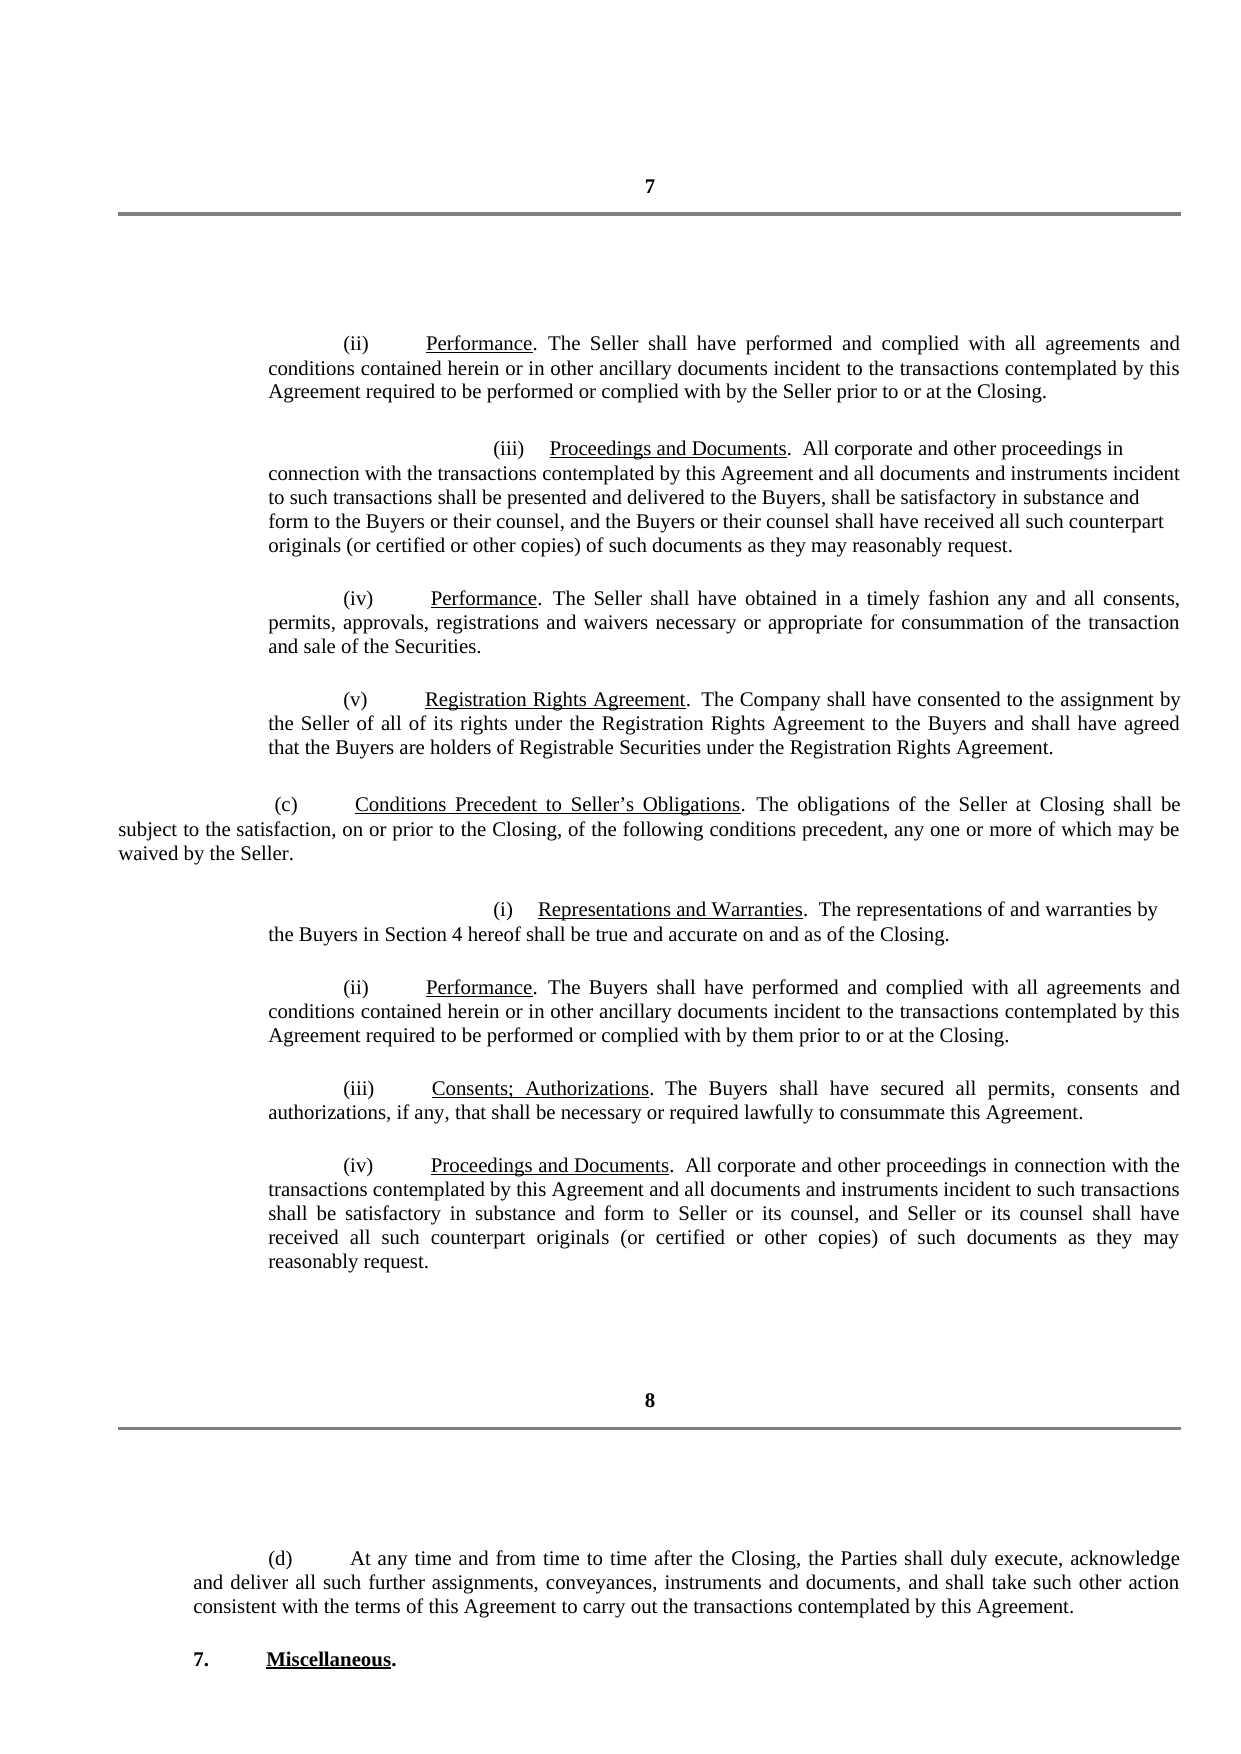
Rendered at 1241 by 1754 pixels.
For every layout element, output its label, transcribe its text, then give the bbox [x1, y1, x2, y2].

text (v) Registration Rights Agreement. The Company shall have consented to the assignment by the Seller of all of its rights under the Registration Rights Agreement to the Buyers and shall have agreed that the Buyers are holders of Registrable Securities under the Registration Rights Agreement. [268, 687, 1181, 759]
text 8 [118, 1388, 1181, 1412]
text (ii) Performance. The Buyers shall have performed and complied with all agreements and conditions contained herein or in other ancillary documents incident to the transactions contemplated by this Agreement required to be performed or complied with by them prior to or at the Closing. [268, 975, 1181, 1047]
text 7 [118, 174, 1181, 198]
text (i) Representations and Warranties. The representations of and warranties by the Buyers in Section 4 hereof shall be true and accurate on and as of the Closing. [268, 893, 1181, 946]
text (iii) Proceedings and Documents. All corporate and other proceedings in connection with the transactions contemplated by this Agreement and all documents and instruments incident to such transactions shall be presented and delivered to the Buyers, shall be satisfactory in substance and form to the Buyers or their counsel, and the Buyers or their counsel shall have received all such counterpart originals (or certified or other copies) of such documents as they may reasonably request. [268, 432, 1181, 557]
text (d) At any time and from time to time after the Closing, the Parties shall duly execute, acknowledge and deliver all such further assignments, conveyances, instruments and documents, and shall take such other action consistent with the terms of this Agreement to carry out the transactions contemplated by this Agreement. [193, 1546, 1181, 1618]
text (iii) Consents; Authorizations. The Buyers shall have secured all permits, consents and authorizations, if any, that shall be necessary or required lawfully to consummate this Agreement. [268, 1076, 1181, 1124]
text (c) Conditions Precedent to Seller’s Obligations. The obligations of the Seller at Closing shall be subject to the satisfaction, on or prior to the Closing, of the following conditions precedent, any one or more of which may be waived by the Seller. [118, 788, 1181, 865]
text 7. Miscellaneous. [118, 1646, 1181, 1671]
text (iv) Performance. The Seller shall have obtained in a timely fashion any and all consents, permits, approvals, registrations and waivers necessary or appropriate for consummation of the transaction and sale of the Securities. [268, 586, 1181, 658]
text (iv) Proceedings and Documents. All corporate and other proceedings in connection with the transactions contemplated by this Agreement and all documents and instruments incident to such transactions shall be satisfactory in substance and form to Seller or its counsel, and Seller or its counsel shall have received all such counterpart originals (or certified or other copies) of such documents as they may reasonably request. [268, 1153, 1181, 1273]
text (ii) Performance. The Seller shall have performed and complied with all agreements and conditions contained herein or in other ancillary documents incident to the transactions contemplated by this Agreement required to be performed or complied with by the Seller prior to or at the Closing. [268, 331, 1181, 403]
